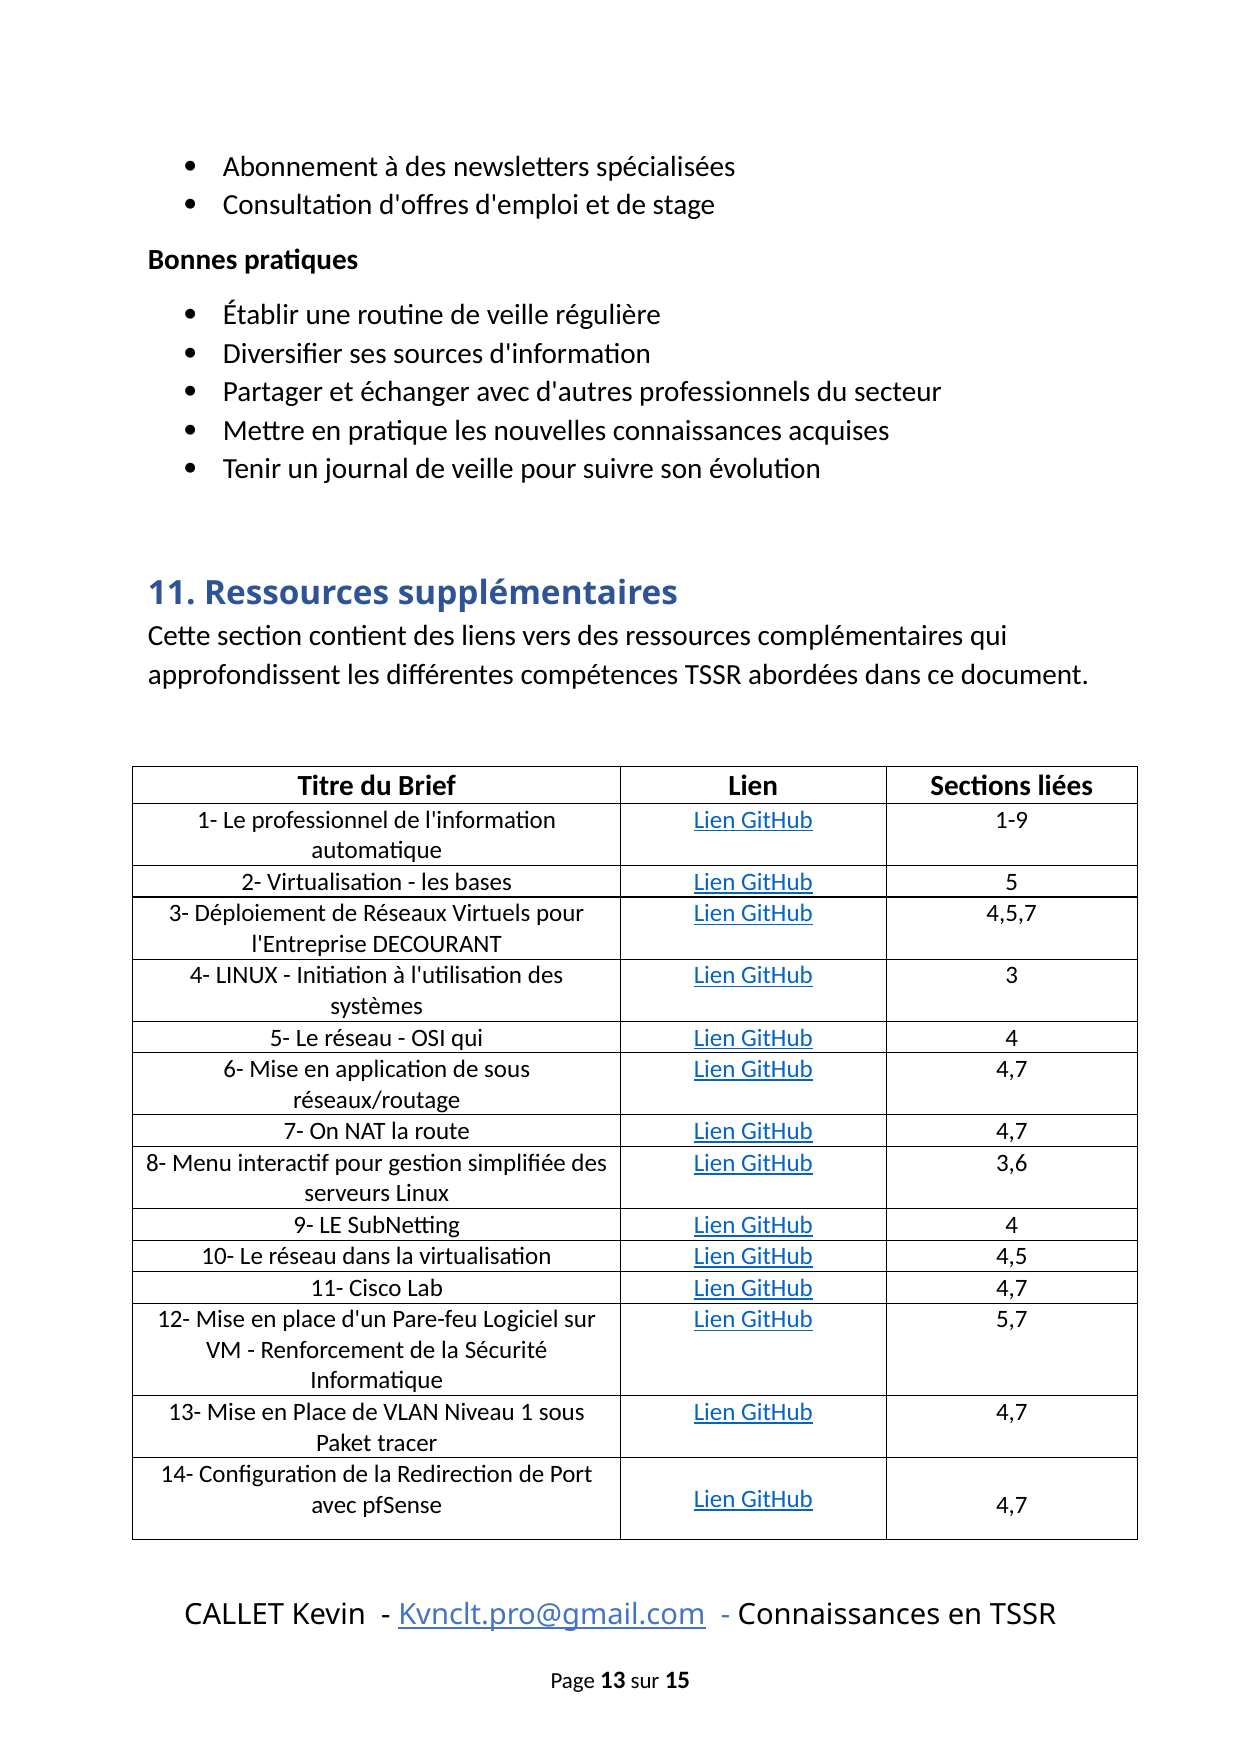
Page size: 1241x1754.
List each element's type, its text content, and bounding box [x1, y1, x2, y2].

table_cell Lien GitHub [621, 1209, 886, 1239]
table_cell Lien GitHub [621, 1053, 886, 1114]
table_cell 4,5,7 [887, 898, 1137, 958]
table_cell Lien GitHub [621, 1458, 886, 1539]
list Consultation d'offres d'emploi et de stage [185, 186, 1093, 222]
table_cell Lien GitHub [621, 1304, 886, 1395]
list Partager et échanger avec d'autres professionnels du secteur [185, 373, 1093, 409]
table_cell 4 [887, 1209, 1137, 1239]
table_cell 4 [887, 1022, 1137, 1052]
table_header Sections liées [887, 767, 1137, 803]
table_cell Lien GitHub [621, 1272, 886, 1303]
table_cell Lien GitHub [621, 804, 886, 865]
table_cell Lien GitHub [621, 1115, 886, 1146]
table_cell 6- Mise en application de sous réseaux/routage [133, 1053, 620, 1114]
table_cell 5- Le réseau - OSI qui [133, 1022, 620, 1052]
table_cell Lien GitHub [621, 1396, 886, 1457]
table_cell 13- Mise en Place de VLAN Niveau 1 sous Paket tracer [133, 1396, 620, 1457]
table_cell 10- Le réseau dans la virtualisation [133, 1241, 620, 1271]
list Abonnement à des newsletters spécialisées [185, 148, 1093, 183]
table_cell 5,7 [887, 1304, 1137, 1395]
table_cell Lien GitHub [621, 866, 886, 896]
table_cell 3 [887, 960, 1137, 1021]
table_cell 8- Menu interactif pour gestion simplifiée des serveurs Linux [133, 1147, 620, 1208]
table_cell 4,5 [887, 1241, 1137, 1271]
table_cell 5 [887, 866, 1137, 896]
table_cell 9- LE SubNetting [133, 1209, 620, 1239]
list Tenir un journal de veille pour suivre son évolution [185, 450, 1093, 486]
table_header Titre du Brief [133, 767, 620, 803]
table_cell 4,7 [887, 1396, 1137, 1457]
table_cell Lien GitHub [621, 1022, 886, 1052]
text Bonnes pratiques [148, 241, 1093, 277]
table_cell 11- Cisco Lab [133, 1272, 620, 1303]
list Mettre en pratique les nouvelles connaissances acquises [185, 412, 1093, 447]
table_cell 1-9 [887, 804, 1137, 865]
table_cell 7- On NAT la route [133, 1115, 620, 1146]
table_cell 14- Configuration de la Redirection de Port avec pfSense [133, 1458, 620, 1539]
table_cell 3,6 [887, 1147, 1137, 1208]
subtitle 11. Ressources supplémentaires [148, 568, 1093, 614]
text Cette section contient des liens vers des ressources complémentaires qui approfondissent les différentes compétences TSSR abordées dans ce document. [148, 617, 1093, 692]
table_cell 4- LINUX - Initiation à l'utilisation des systèmes [133, 960, 620, 1021]
table_cell 12- Mise en place d'un Pare-feu Logiciel sur VM - Renforcement de la Sécurité Informatique [133, 1304, 620, 1395]
table_cell 4,7 [887, 1272, 1137, 1303]
table_cell 4,7 [887, 1458, 1137, 1539]
table_cell 2- Virtualisation - les bases [133, 866, 620, 896]
list Établir une routine de veille régulière [185, 296, 1093, 332]
table_cell 4,7 [887, 1115, 1137, 1146]
table_cell 4,7 [887, 1053, 1137, 1114]
list Diversifier ses sources d'information [185, 335, 1093, 370]
table_cell 3- Déploiement de Réseaux Virtuels pour l'Entreprise DECOURANT [133, 898, 620, 958]
table_cell 1- Le professionnel de l'information automatique [133, 804, 620, 865]
table_cell Lien GitHub [621, 1147, 886, 1208]
table_cell Lien GitHub [621, 898, 886, 958]
table_cell Lien GitHub [621, 1241, 886, 1271]
table_cell Lien GitHub [621, 960, 886, 1021]
table_header Lien [621, 767, 886, 803]
